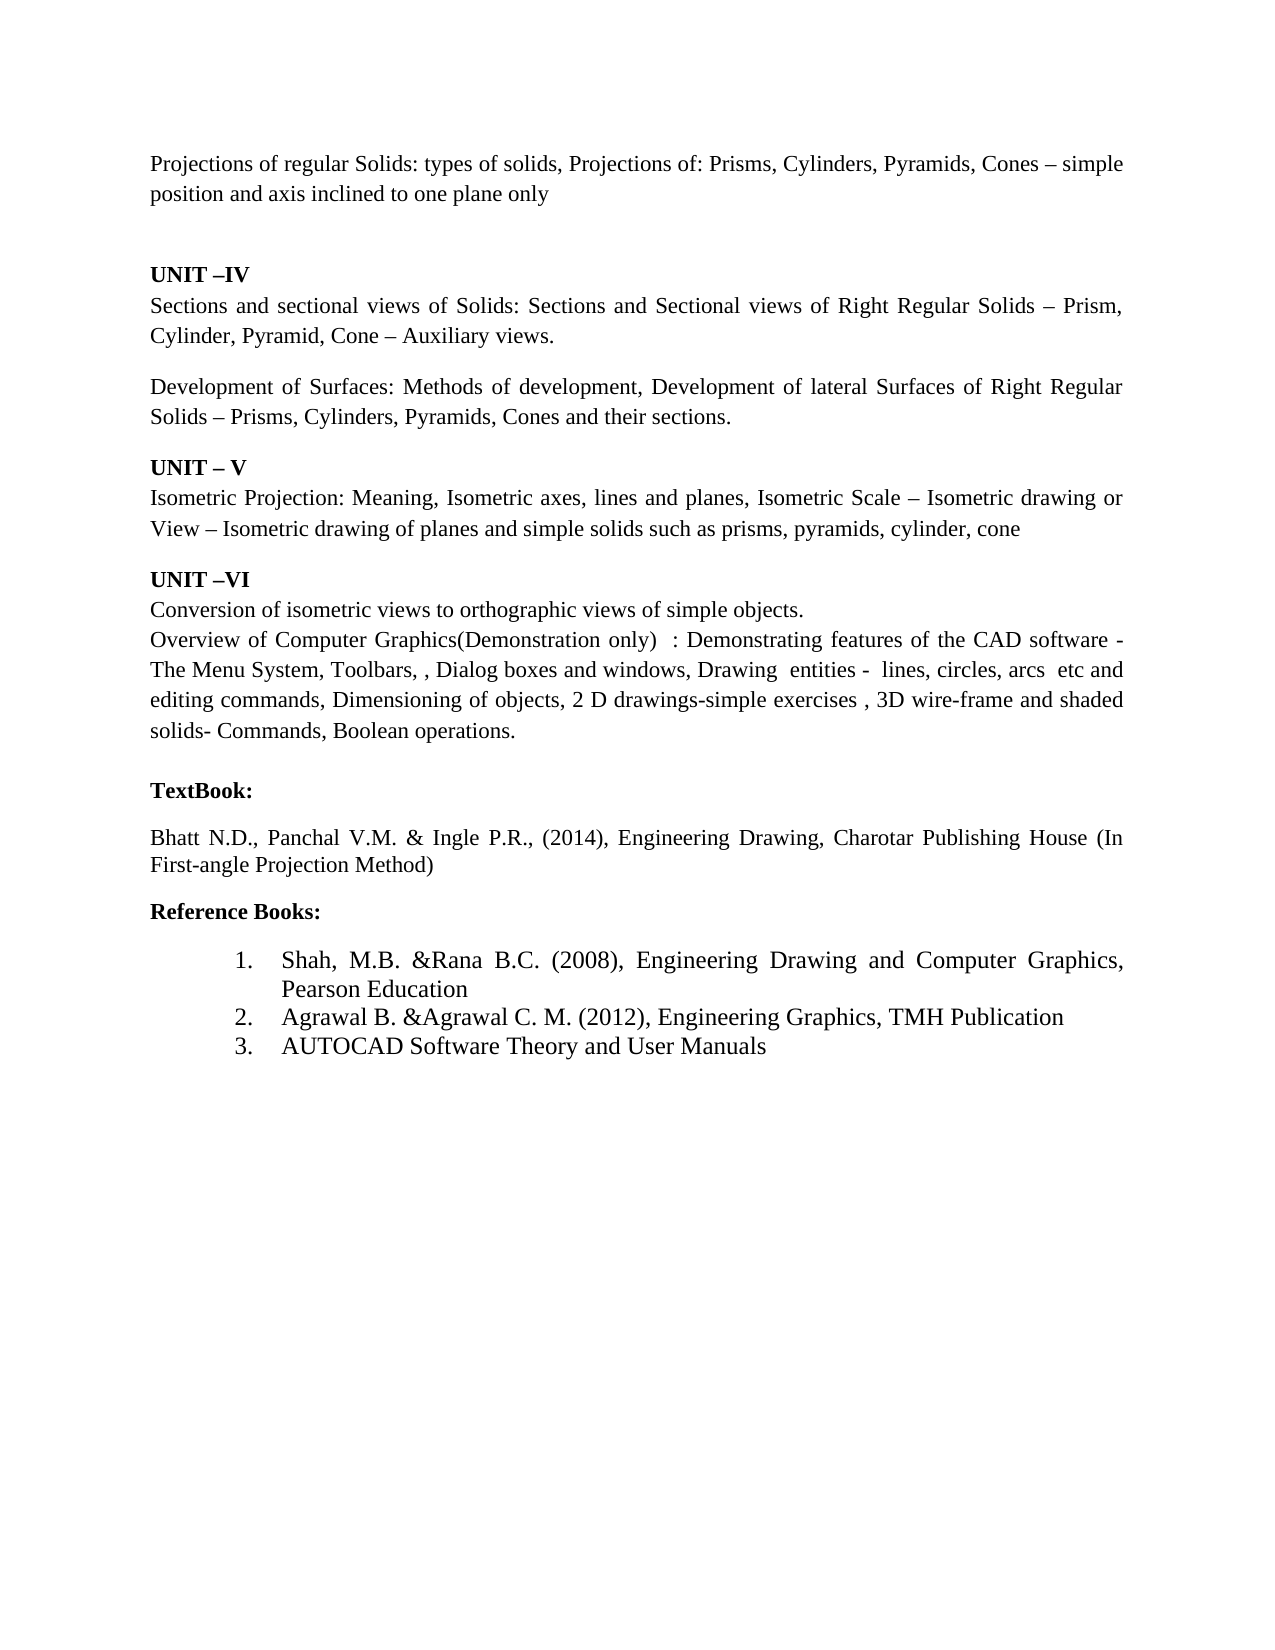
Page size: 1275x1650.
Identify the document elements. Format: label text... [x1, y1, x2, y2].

text Conversion of isometric views to orthographic views of simple objects. [150, 596, 1125, 622]
text TextBook: [150, 777, 1125, 803]
text UNIT – V [150, 454, 1125, 481]
text Projections of regular Solids: types of solids, Projections of: Prisms, Cylinders, Pyramids, Cones – simple position and axis inclined to one plane only [150, 150, 1125, 207]
text Bhatt N.D., Panchal V.M. & Ingle P.R., (2014), Engineering Drawing, Charotar Publishing House (In First-angle Projection Method) [150, 824, 1125, 877]
list Agrawal B. &Agrawal C. M. (2012), Engineering Graphics, TMH Publication [234, 1002, 1125, 1031]
text UNIT –VI [150, 566, 1125, 592]
list Shah, M.B. &Rana B.C. (2008), Engineering Drawing and Computer Graphics, Pearson Education [234, 945, 1125, 1002]
text Reference Books: [150, 898, 1125, 924]
text Sections and sectional views of Solids: Sections and Sectional views of Right Regular Solids – Prism, Cylinder, Pyramid, Cone – Auxiliary views. [150, 292, 1125, 348]
text UNIT –IV [150, 261, 1125, 288]
text Overview of Computer Graphics(Demonstration only) : Demonstrating features of the CAD software - The Menu System, Toolbars, , Dialog boxes and windows, Drawing entities - lines, circles, arcs etc and editing commands, Dimensioning of objects, 2 D drawings-simple exercises , 3D wire-frame and shaded solids- Commands, Boolean operations. [150, 626, 1125, 743]
text Development of Surfaces: Methods of development, Development of lateral Surfaces of Right Regular Solids – Prisms, Cylinders, Pyramids, Cones and their sections. [150, 373, 1125, 429]
text Isometric Projection: Meaning, Isometric axes, lines and planes, Isometric Scale – Isometric drawing or View – Isometric drawing of planes and simple solids such as prisms, pyramids, cylinder, cone [150, 484, 1125, 541]
list AUTOCAD Software Theory and User Manuals [234, 1031, 1125, 1060]
